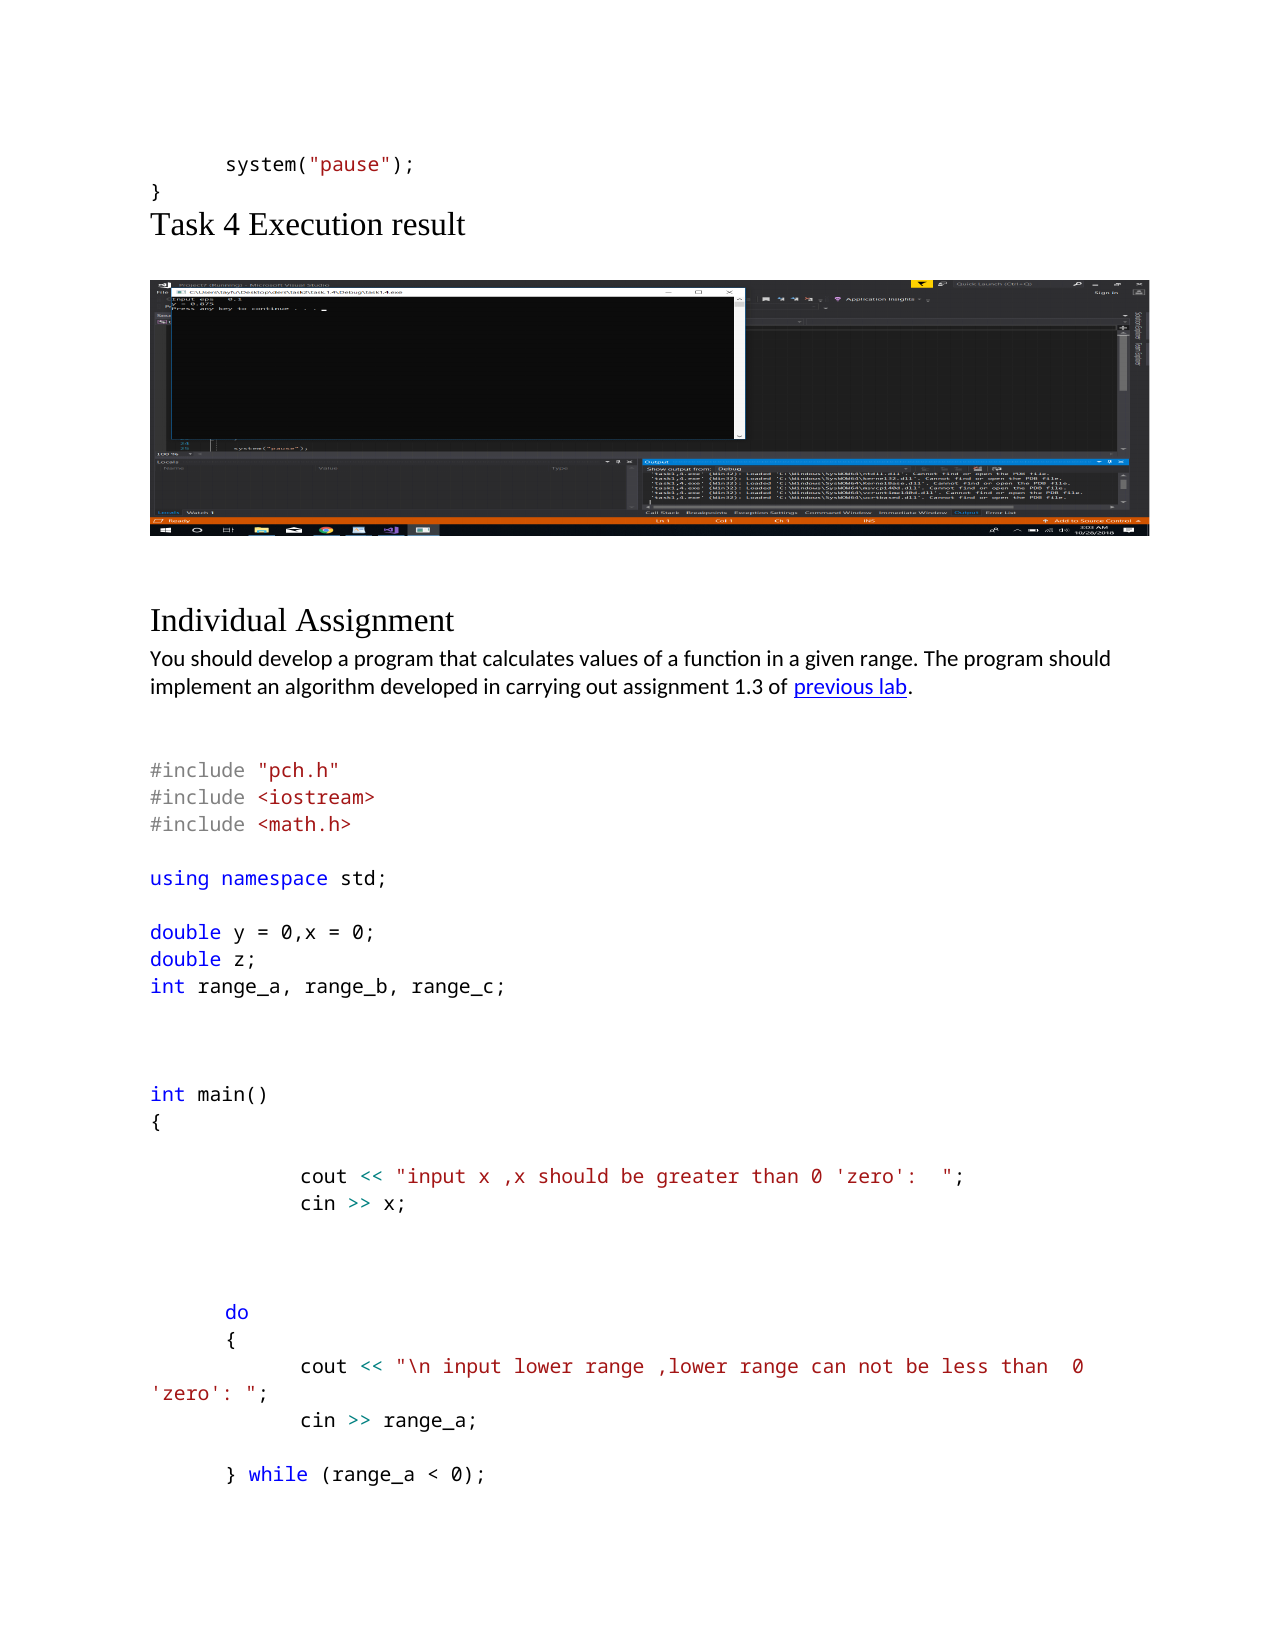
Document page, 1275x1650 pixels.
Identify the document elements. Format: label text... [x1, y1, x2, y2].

text cout << "\n input lower range ,lower range can not be less than 0 'zero': "; [150, 1352, 1125, 1406]
text int range_a, range_b, range_c; [150, 972, 1125, 999]
text double y = 0,x = 0; [150, 918, 1125, 945]
text } [150, 177, 1125, 204]
text system("pause"); [150, 150, 1125, 177]
text { [150, 1325, 1125, 1352]
text cin >> x; [150, 1189, 1125, 1216]
text int main() [150, 1080, 1125, 1107]
text do [150, 1298, 1125, 1325]
text } while (range_a < 0); [150, 1460, 1125, 1487]
text cin >> range_a; [150, 1406, 1125, 1433]
text cout << "input x ,x should be greater than 0 'zero': "; [150, 1162, 1125, 1189]
text #include <math.h> [150, 811, 1125, 837]
text Task 4 Execution result [150, 204, 1125, 242]
text { [150, 1107, 1125, 1134]
text using namespace std; [150, 864, 1125, 891]
text #include "pch.h" [150, 757, 1125, 783]
text You should develop a program that calculates values of a function in a given range. The program should implement an algorithm developed in carrying out assignment 1.3 of previous lab. [150, 644, 1125, 701]
text #include <iostream> [150, 783, 1125, 811]
text double z; [150, 945, 1125, 972]
subtitle Individual Assignment [150, 600, 1125, 639]
picture [150, 280, 1150, 536]
